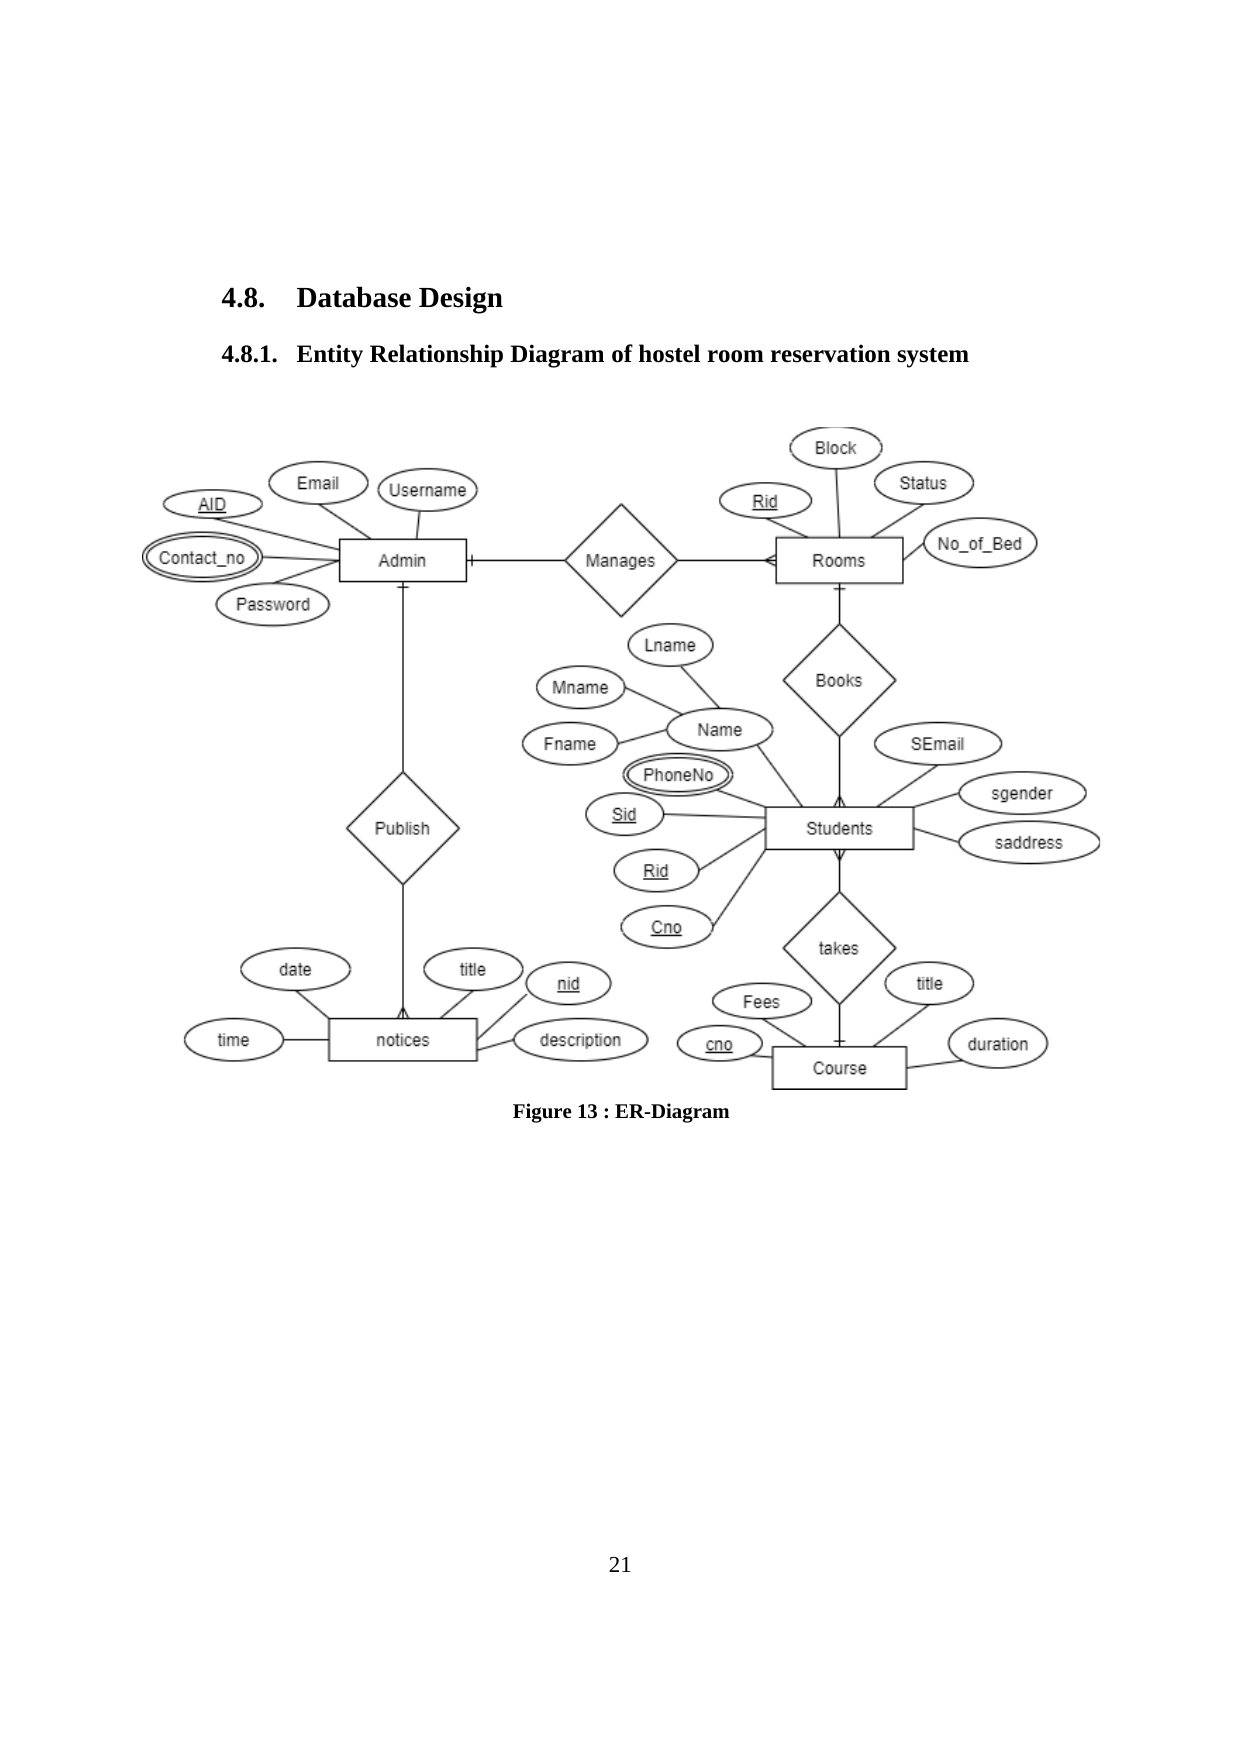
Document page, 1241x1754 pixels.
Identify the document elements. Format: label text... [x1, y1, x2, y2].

subtitle Database Design [221, 280, 1092, 314]
subtitle Entity Relationship Diagram of hostel room reservation system [221, 339, 1092, 367]
picture [142, 427, 1101, 1090]
